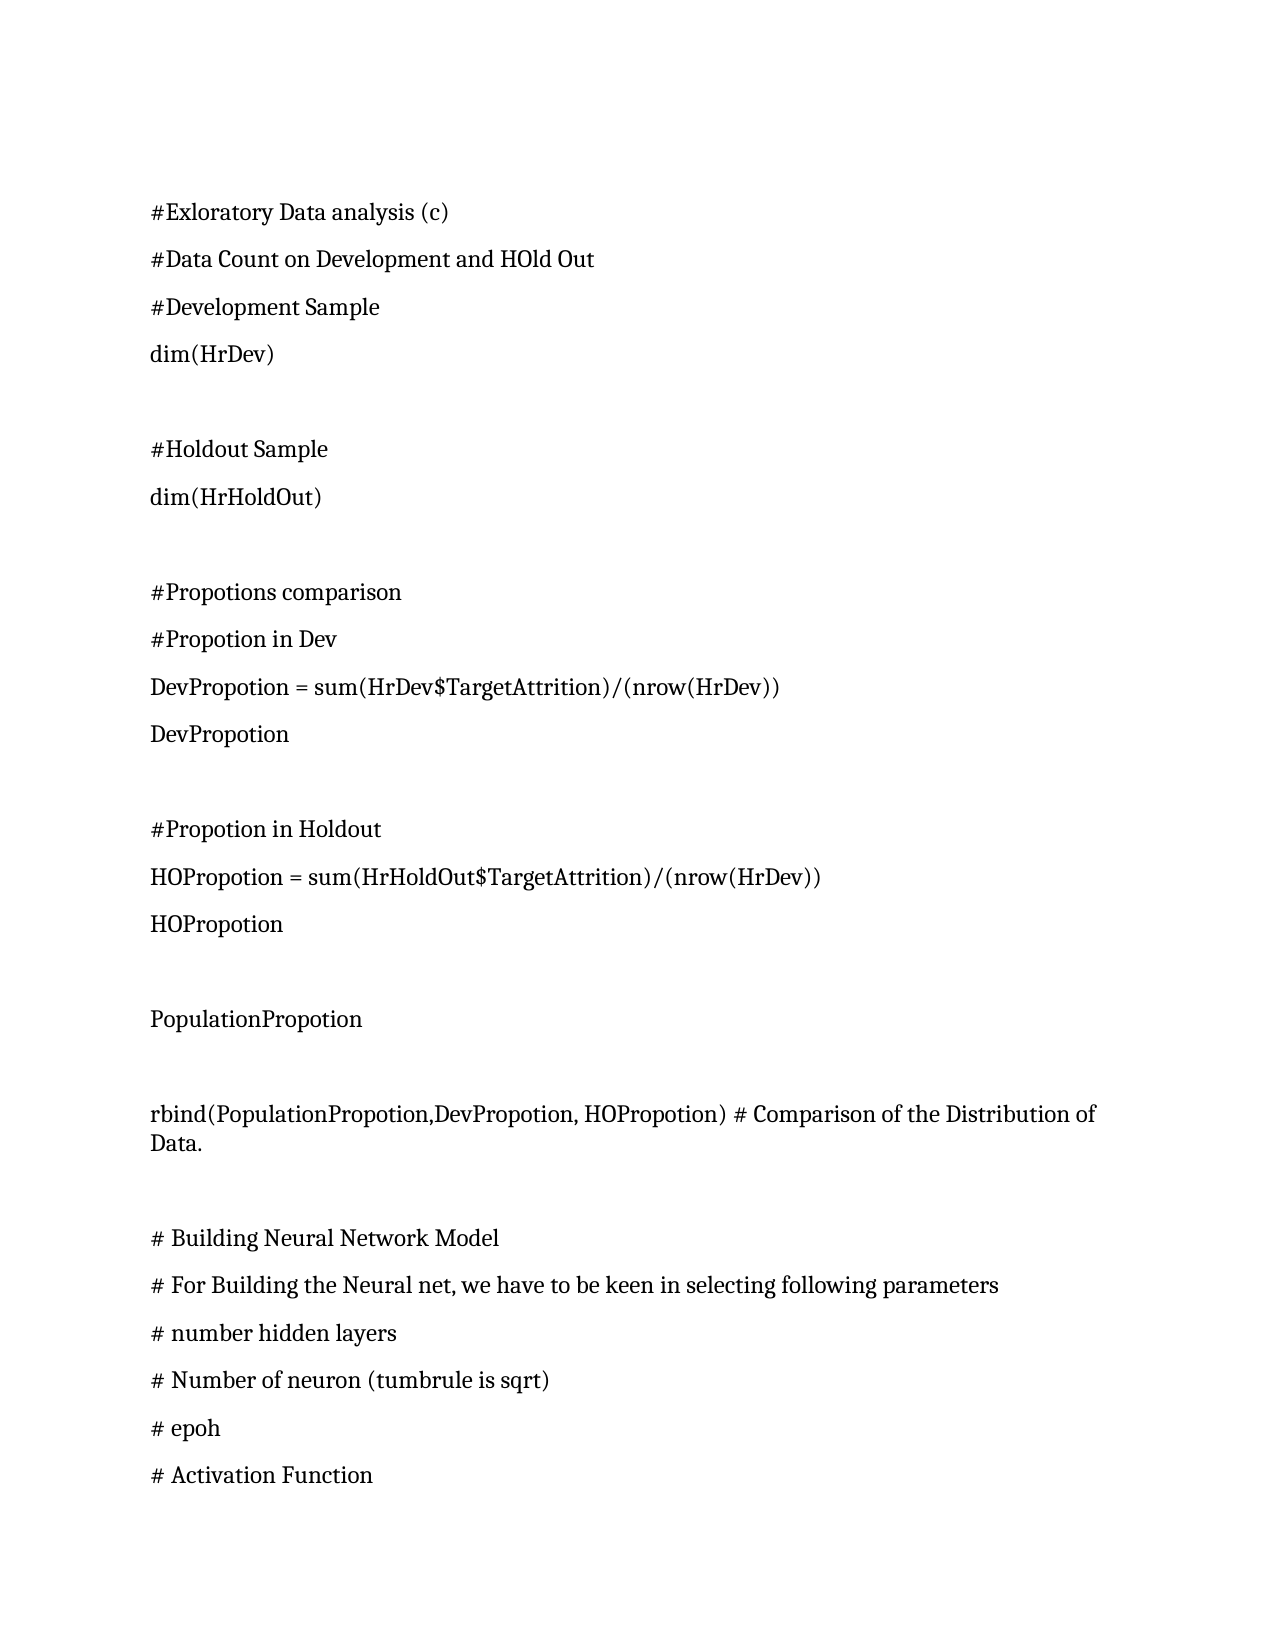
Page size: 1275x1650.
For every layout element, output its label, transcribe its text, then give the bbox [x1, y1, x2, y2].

text DevPropotion = sum(HrDev$TargetAttrition)/(nrow(HrDev)) [150, 672, 1125, 701]
text dim(HrHoldOut) [150, 482, 1125, 511]
text PopulationPropotion [150, 1005, 1125, 1034]
text # number hidden layers [150, 1319, 1125, 1347]
text #Development Sample [150, 292, 1125, 321]
text HOPropotion = sum(HrHoldOut$TargetAttrition)/(nrow(HrDev)) [150, 862, 1125, 891]
text #Propotions comparison [150, 577, 1125, 606]
text dim(HrDev) [150, 340, 1125, 369]
text #Propotion in Dev [150, 625, 1125, 654]
text rbind(PopulationPropotion,DevPropotion, HOPropotion) # Comparison of the Distribution of Data. [150, 1100, 1125, 1157]
text # Number of neuron (tumbrule is sqrt) [150, 1366, 1125, 1395]
text #Propotion in Holdout [150, 815, 1125, 844]
text # Building Neural Network Model [150, 1224, 1125, 1252]
text # epoh [150, 1414, 1125, 1442]
text # For Building the Neural net, we have to be keen in selecting following parameters [150, 1271, 1125, 1300]
text #Exloratory Data analysis (c) [150, 197, 1125, 226]
text DevPropotion [150, 720, 1125, 749]
text #Data Count on Development and HOld Out [150, 245, 1125, 274]
text #Holdout Sample [150, 435, 1125, 464]
text # Activation Function [150, 1461, 1125, 1490]
text HOPropotion [150, 910, 1125, 939]
